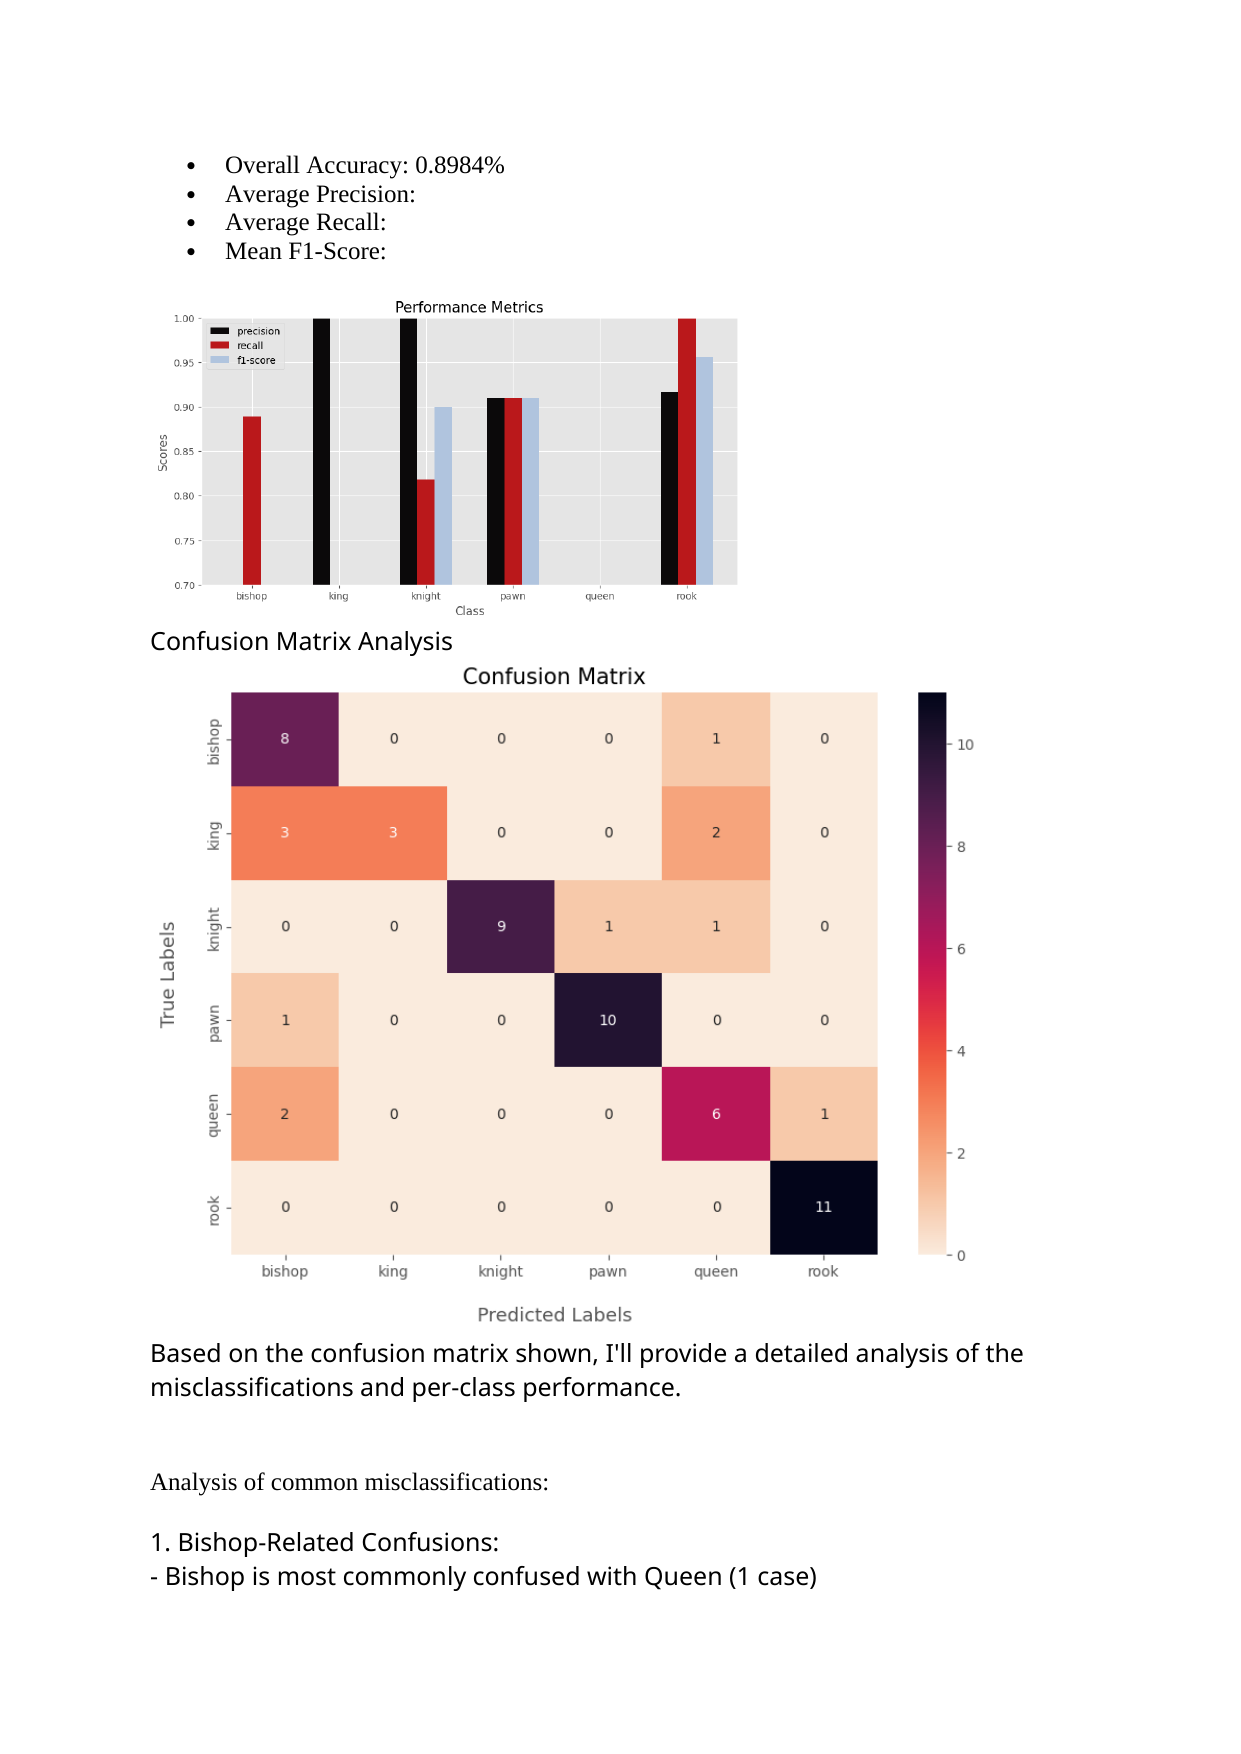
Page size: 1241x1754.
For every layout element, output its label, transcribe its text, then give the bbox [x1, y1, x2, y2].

list Average Recall: [187, 207, 1090, 236]
text - Bishop is most commonly confused with Queen (1 case) [150, 1559, 1090, 1593]
text 1. Bishop-Related Confusions: [150, 1525, 1090, 1559]
text Based on the confusion matrix shown, I'll provide a detailed analysis of the misclassifications and per-class performance. [150, 1336, 1090, 1404]
text Analysis of common misclassifications: [150, 1467, 1090, 1496]
list Mean F1-Score: [187, 236, 1090, 265]
picture [150, 657, 984, 1336]
list Overall Accuracy: 0.8984% [187, 150, 1090, 179]
picture [150, 294, 743, 624]
list Average Precision: [187, 179, 1090, 207]
